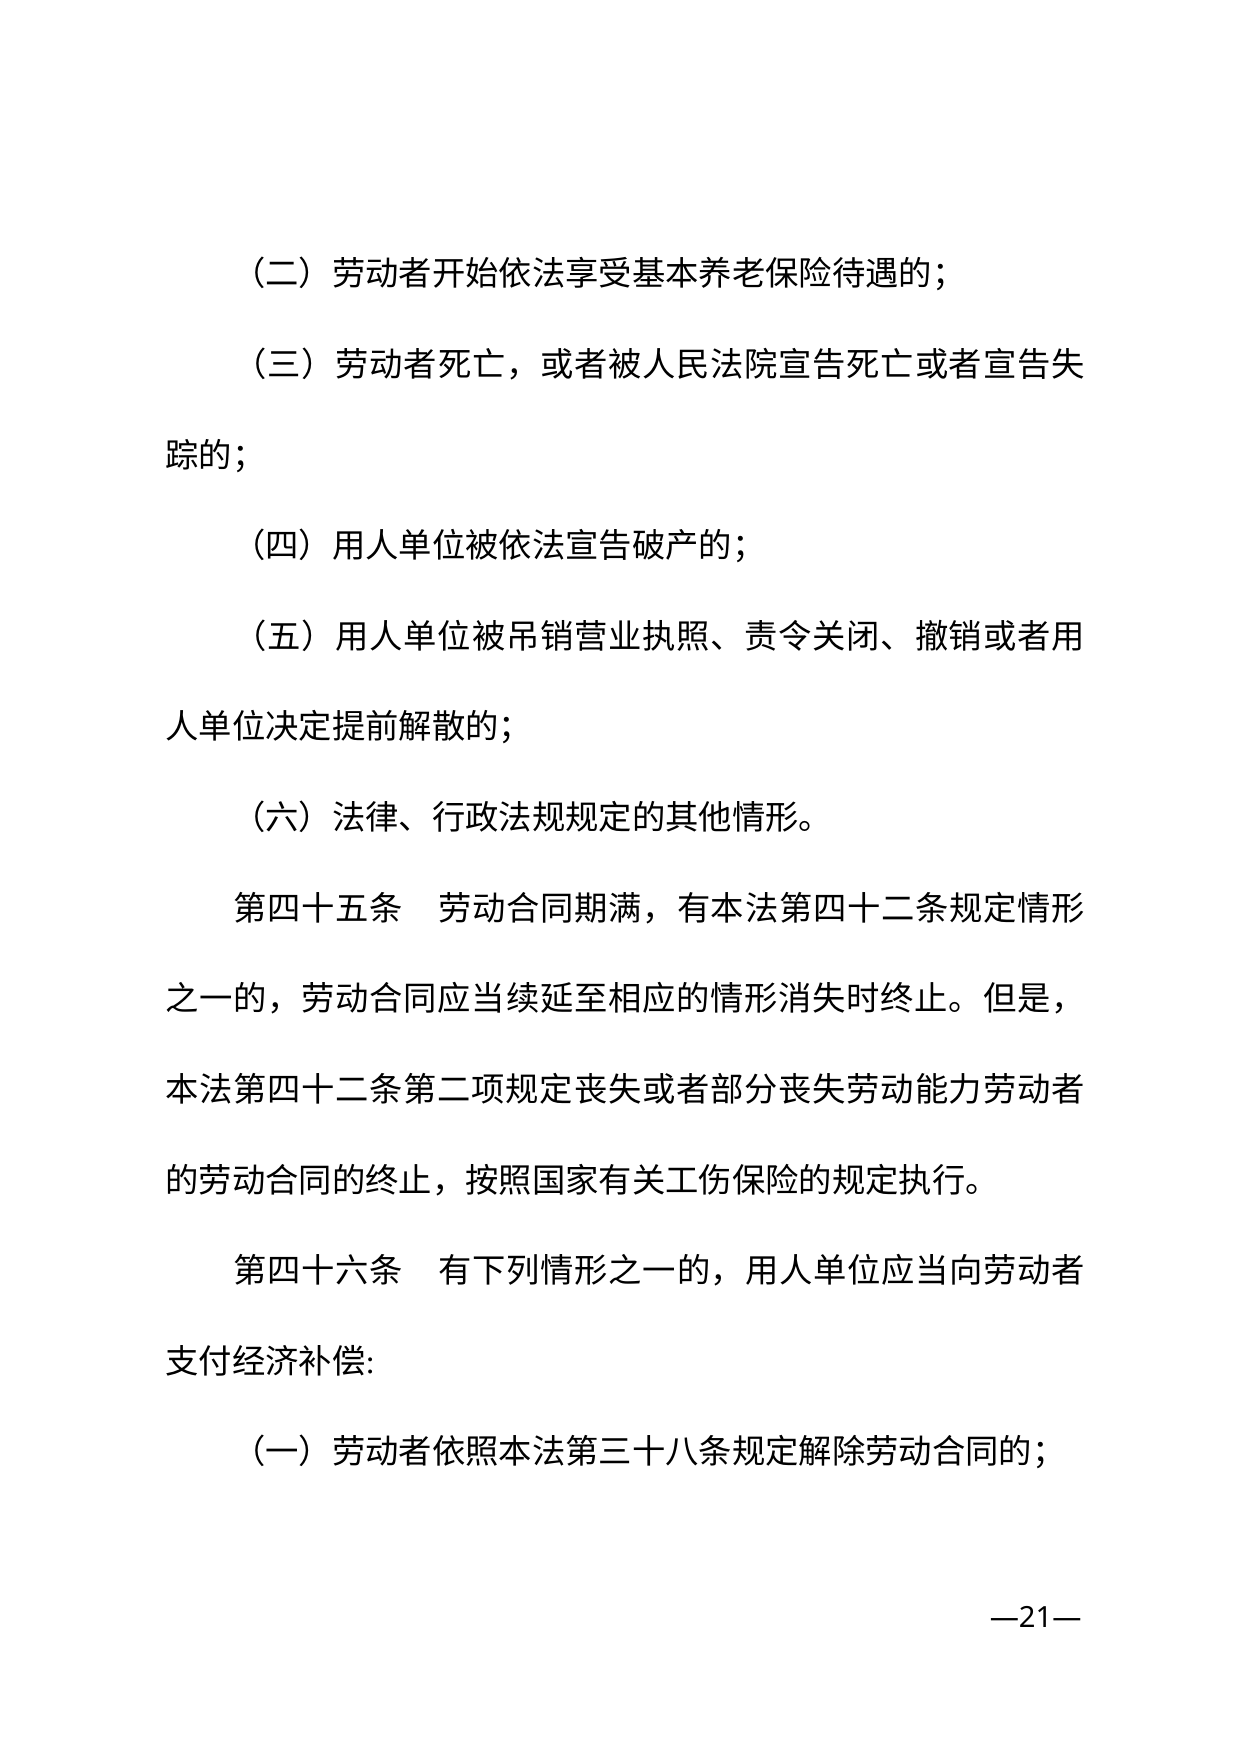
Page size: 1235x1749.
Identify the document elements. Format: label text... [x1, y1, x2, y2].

text （五）用人单位被吊销营业执照、责令关闭、撤销或者用人单位决定提前解散的； [165, 588, 1087, 770]
text （四）用人单位被依法宣告破产的； [165, 498, 1087, 588]
text （一）劳动者依照本法第三十八条规定解除劳动合同的； [165, 1404, 1087, 1495]
text 第四十六条 有下列情形之一的，用人单位应当向劳动者支付经济补偿: [165, 1223, 1087, 1404]
text （二）劳动者开始依法享受基本养老保险待遇的； [165, 226, 1087, 317]
text （六）法律、行政法规规定的其他情形。 [165, 770, 1087, 860]
text 第四十五条 劳动合同期满，有本法第四十二条规定情形之一的，劳动合同应当续延至相应的情形消失时终止。但是，本法第四十二条第二项规定丧失或者部分丧失劳动能力劳动者的劳动合同的终止，按照国家有关工伤保险的规定执行。 [165, 860, 1087, 1223]
text （三）劳动者死亡，或者被人民法院宣告死亡或者宣告失踪的； [165, 317, 1087, 498]
